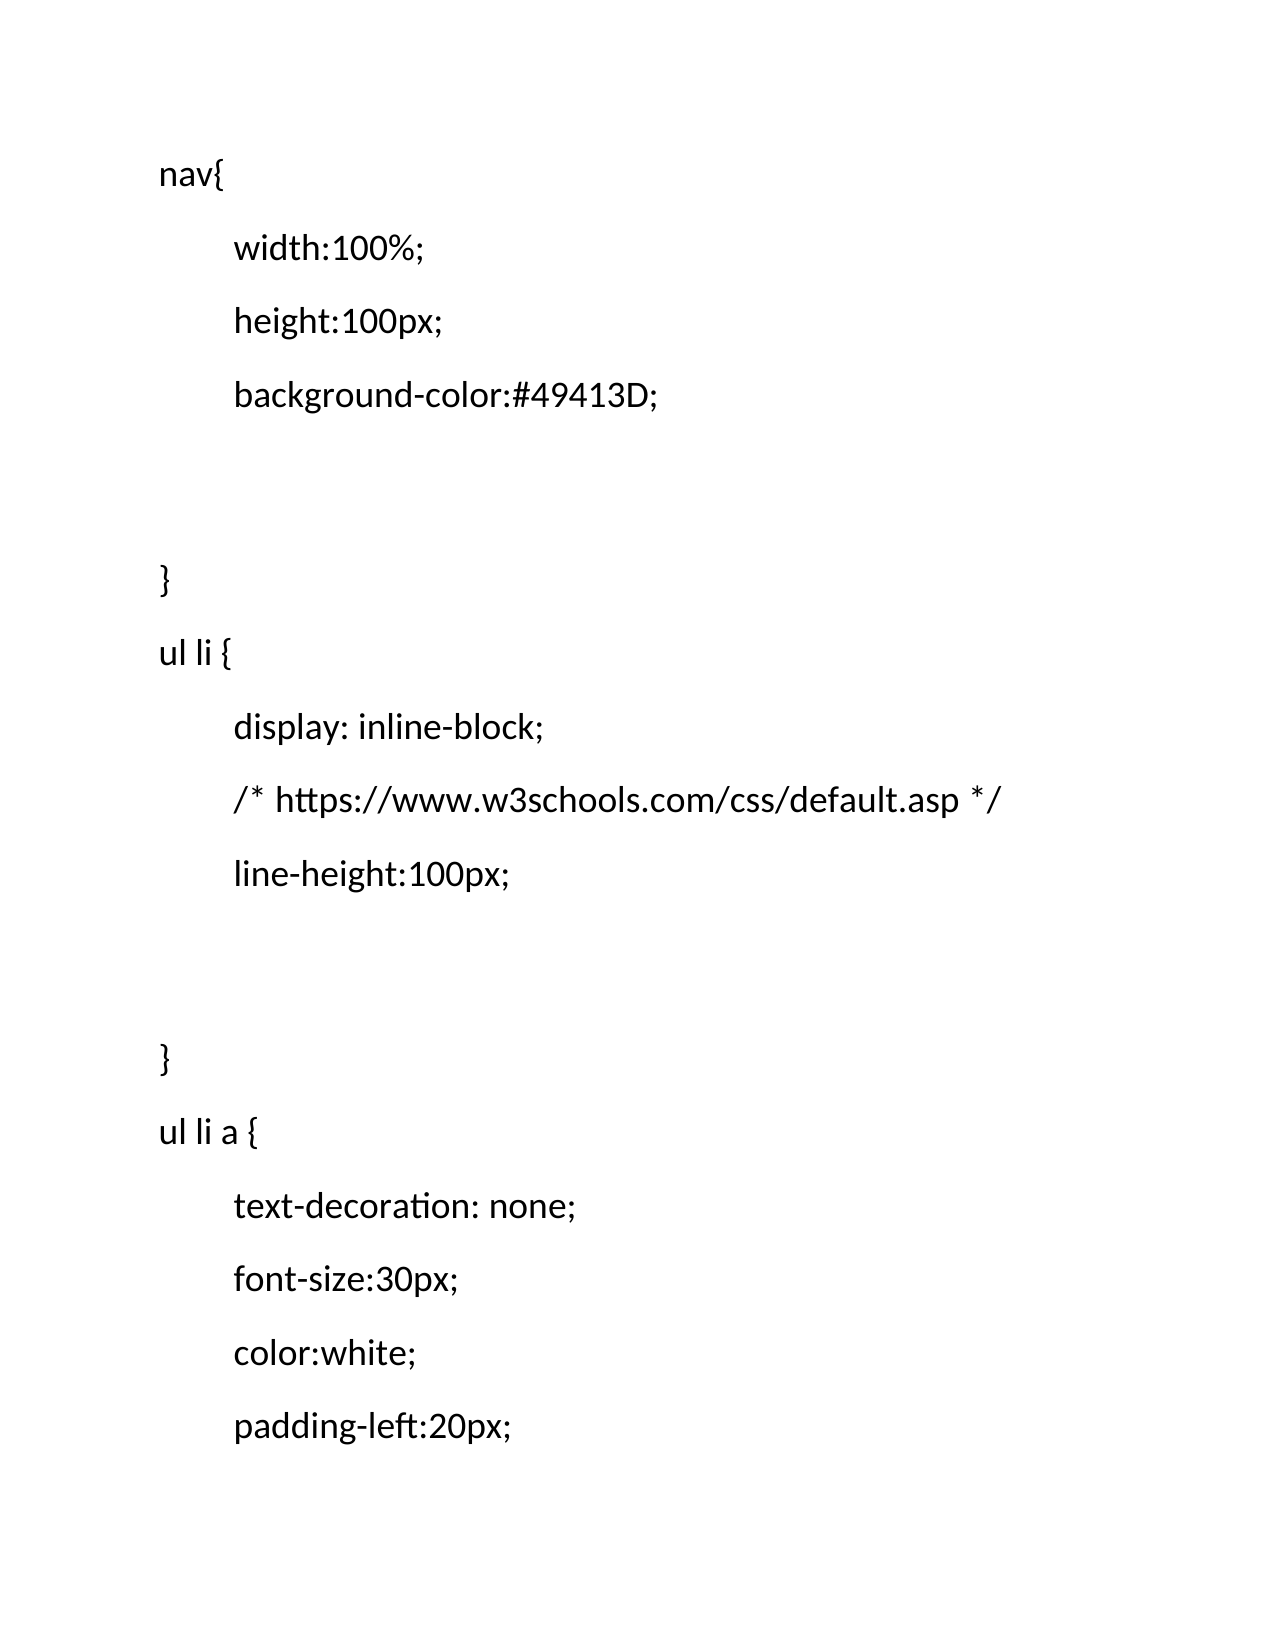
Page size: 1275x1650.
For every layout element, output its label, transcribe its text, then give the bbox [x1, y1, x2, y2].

text color:white; [150, 1329, 1125, 1375]
text height:100px; [150, 297, 1125, 343]
text line-height:100px; [150, 850, 1125, 896]
text /* https://www.w3schools.com/css/default.asp */ [150, 776, 1125, 822]
text width:100%; [150, 223, 1125, 269]
text display: inline-block; [150, 703, 1125, 748]
text } [150, 1035, 1125, 1081]
text ul li { [150, 629, 1125, 675]
text } [150, 556, 1125, 601]
text text-decoration: none; [150, 1182, 1125, 1228]
text ul li a { [150, 1108, 1125, 1154]
text nav{ [150, 150, 1125, 196]
text background-color:#49413D; [150, 371, 1125, 416]
text padding-left:20px; [150, 1402, 1125, 1448]
text font-size:30px; [150, 1255, 1125, 1301]
